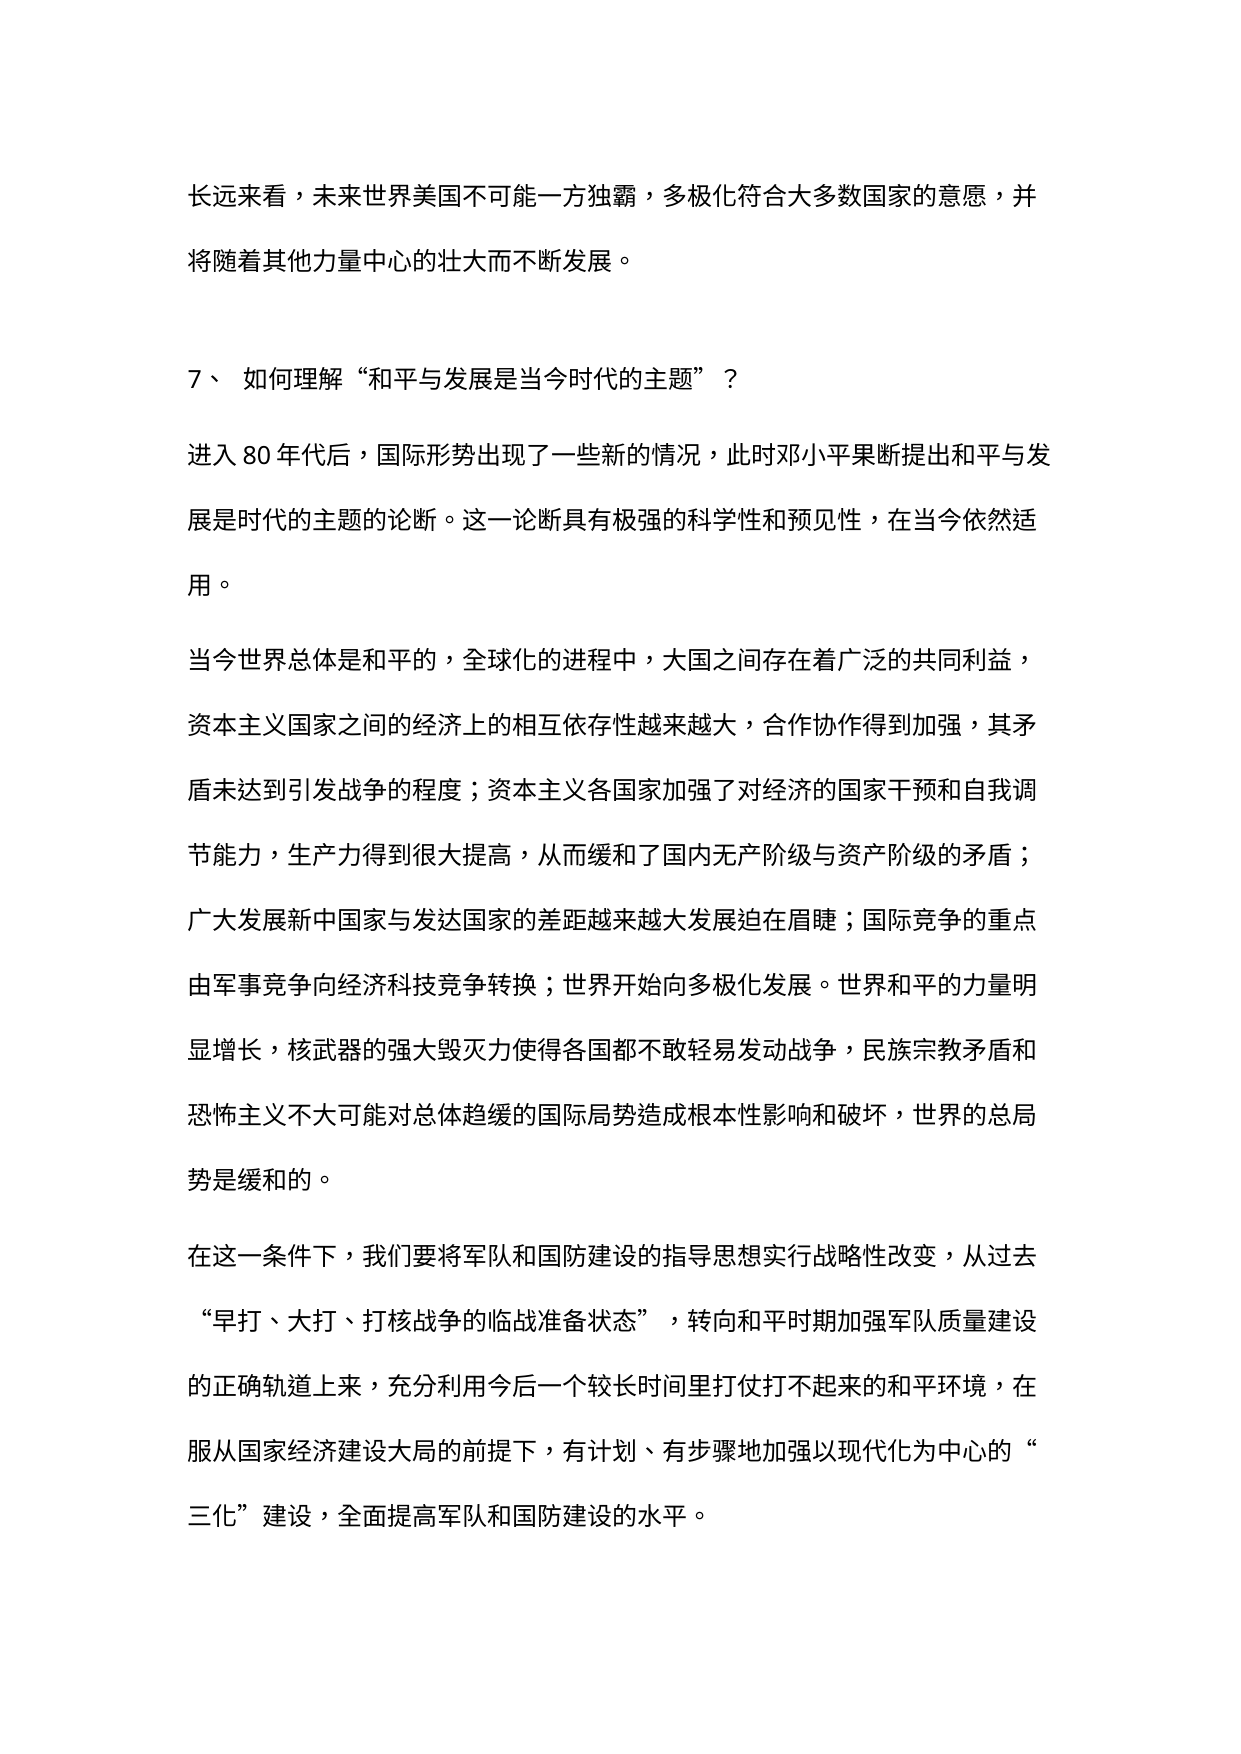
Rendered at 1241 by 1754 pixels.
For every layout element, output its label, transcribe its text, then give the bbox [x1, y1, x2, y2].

text 7、 如何理解“和平与发展是当今时代的主题”？ [187, 345, 1053, 410]
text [187, 162, 1053, 292]
text 进入80年代后，国际形势出现了一些新的情况，此时邓小平果断提出和平与发展是时代的主题的论断。这一论断具有极强的科学性和预见性，在当今依然适用。 [187, 421, 1053, 616]
text 当今世界总体是和平的，全球化的进程中，大国之间存在着广泛的共同利益，资本主义国家之间的经济上的相互依存性越来越大，合作协作得到加强，其矛盾未达到引发战争的程度；资本主义各国家加强了对经济的国家干预和自我调节能力，生产力得到很大提高，从而缓和了国内无产阶级与资产阶级的矛盾；广大发展新中国家与发达国家的差距越来越大发展迫在眉睫；国际竞争的重点由军事竞争向经济科技竞争转换；世界开始向多极化发展。世界和平的力量明显增长，核武器的强大毁灭力使得各国都不敢轻易发动战争，民族宗教矛盾和恐怖主义不大可能对总体趋缓的国际局势造成根本性影响和破坏，世界的总局势是缓和的。 [187, 626, 1053, 1211]
text 在这一条件下，我们要将军队和国防建设的指导思想实行战略性改变，从过去“早打、大打、打核战争的临战准备状态”，转向和平时期加强军队质量建设的正确轨道上来，充分利用今后一个较长时间里打仗打不起来的和平环境，在服从国家经济建设大局的前提下，有计划、有步骤地加强以现代化为中心的“三化”建设，全面提高军队和国防建设的水平。 [187, 1222, 1053, 1547]
